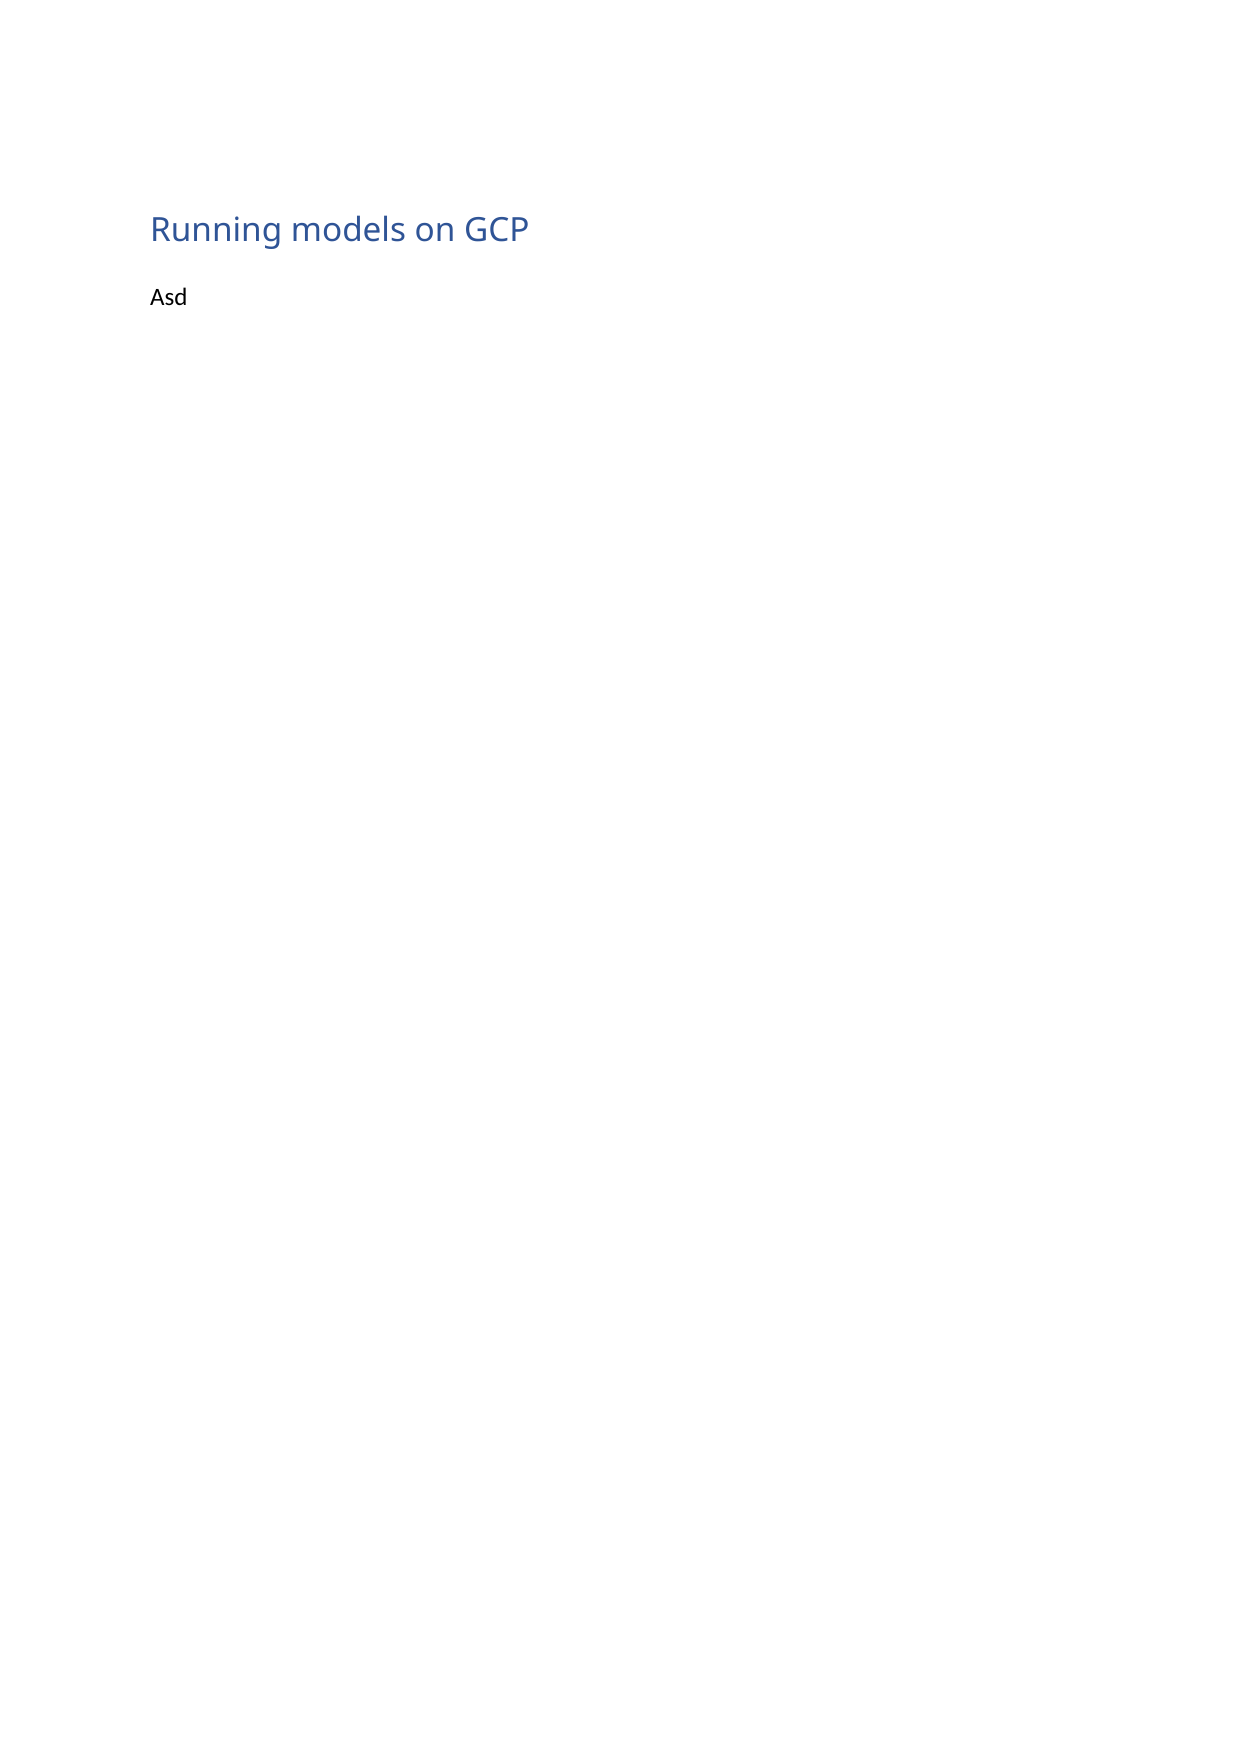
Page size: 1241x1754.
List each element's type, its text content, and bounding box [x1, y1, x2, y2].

subtitle Running models on GCP [150, 206, 1090, 251]
text Asd [150, 281, 1090, 312]
